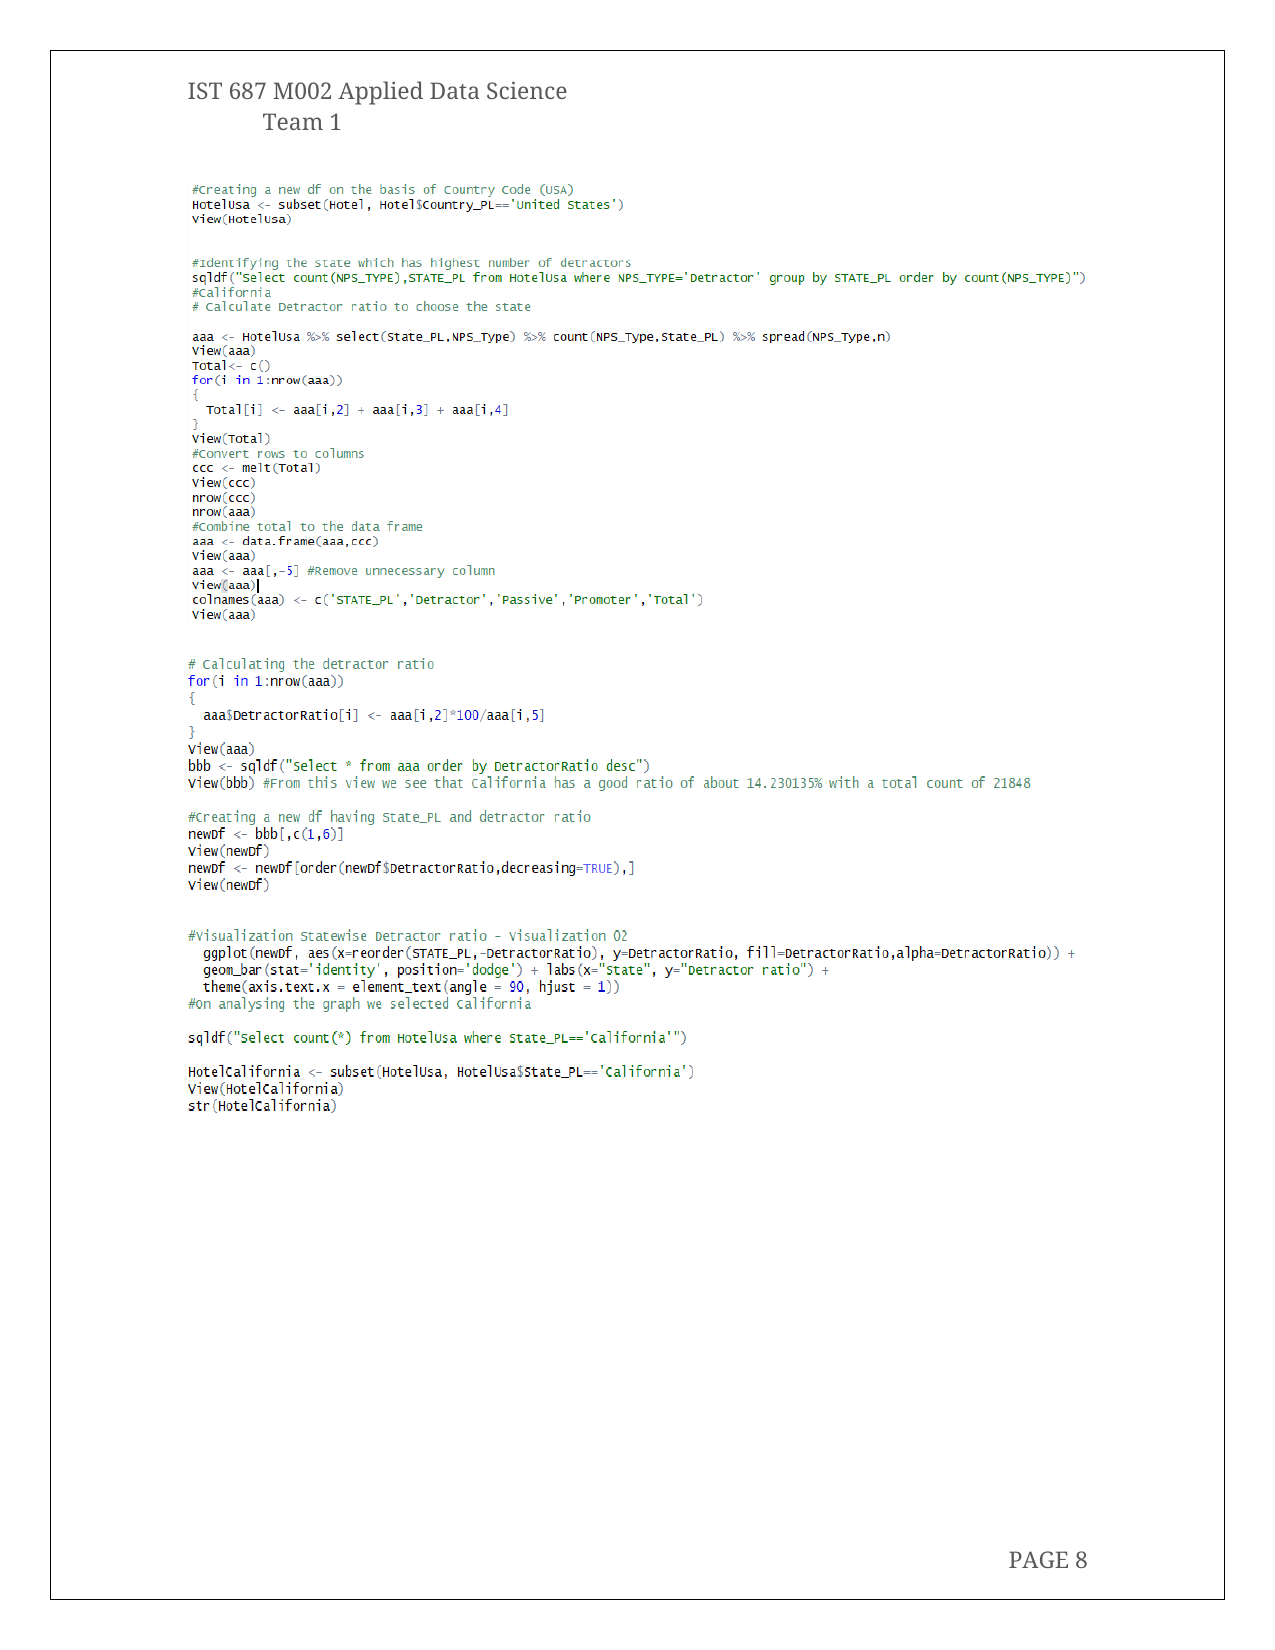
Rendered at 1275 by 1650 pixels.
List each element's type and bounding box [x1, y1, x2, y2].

picture [187, 180, 1088, 626]
picture [187, 649, 1088, 1128]
